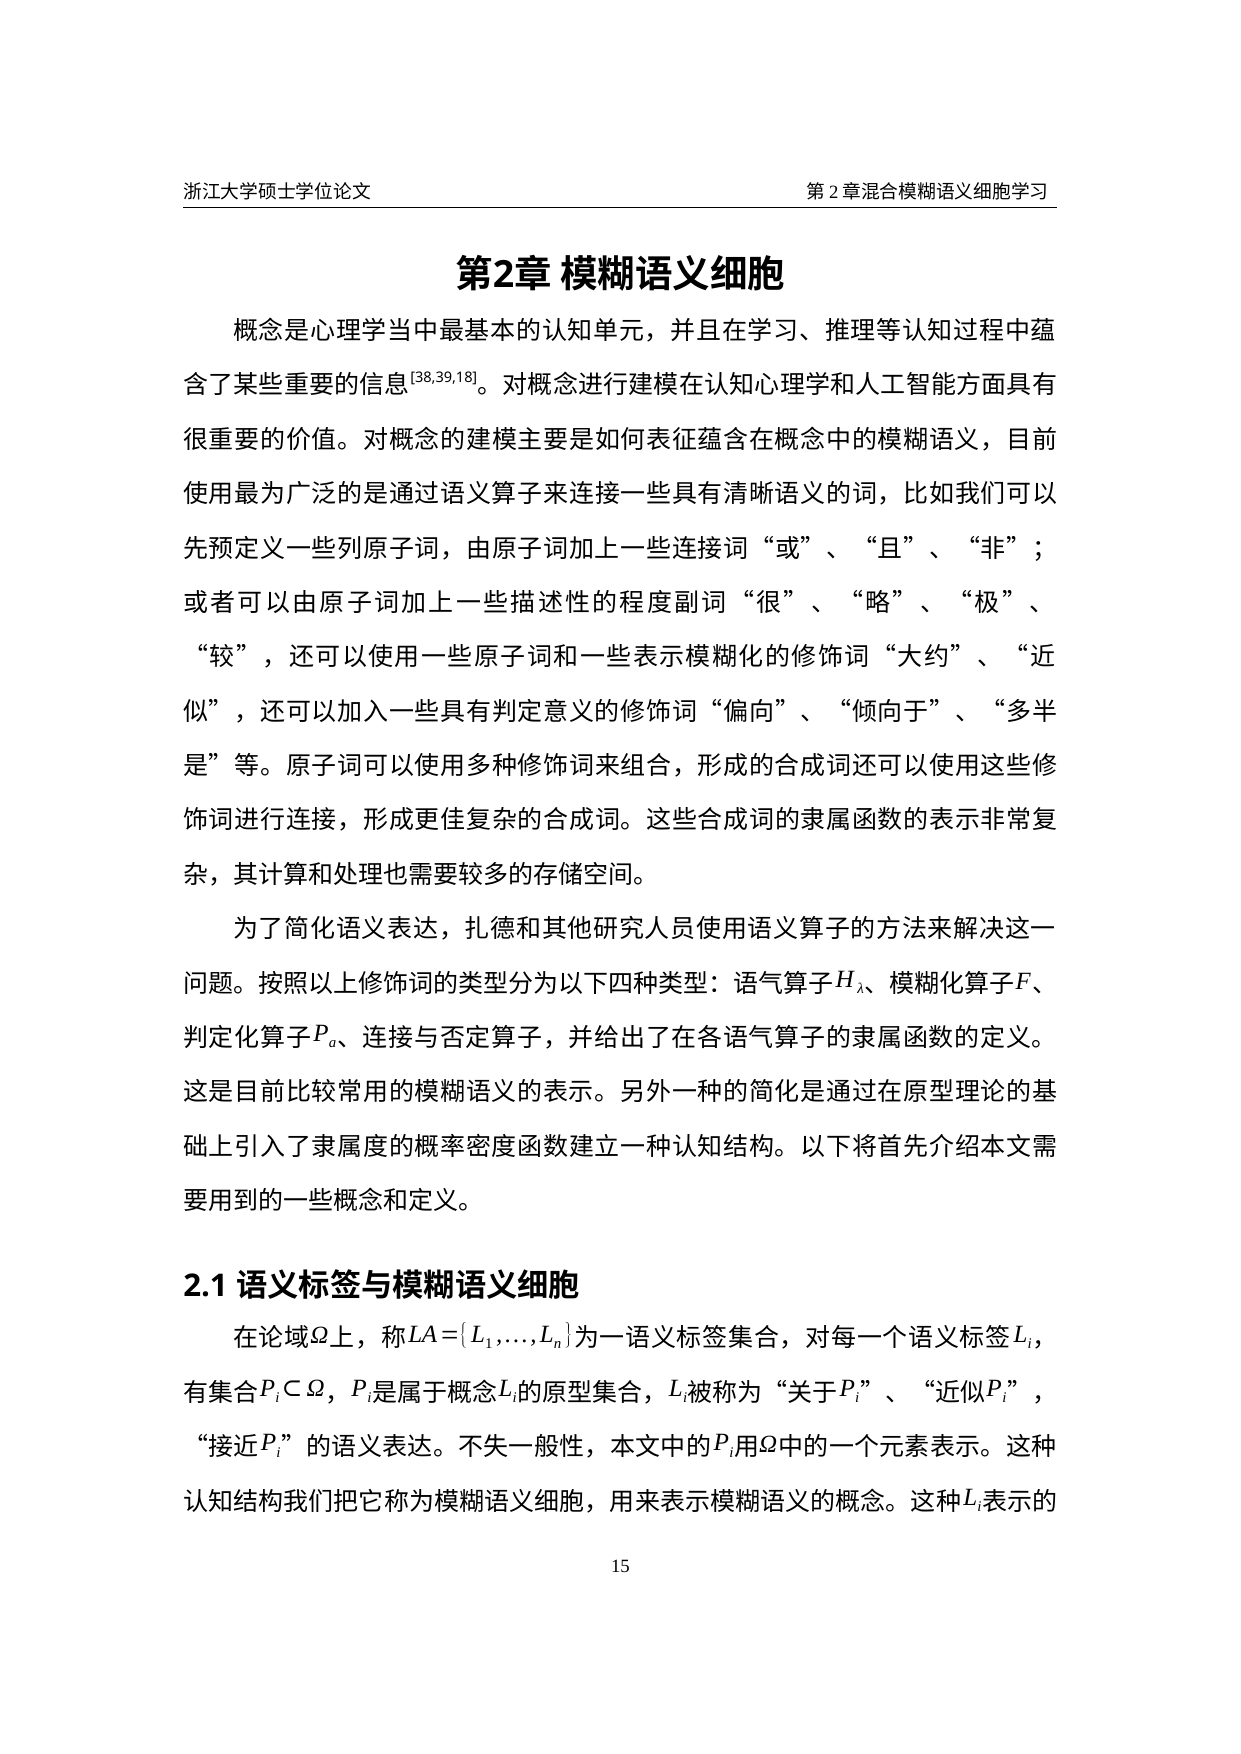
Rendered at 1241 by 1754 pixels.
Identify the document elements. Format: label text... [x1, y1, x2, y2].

subtitle 语义标签与模糊语义细胞 [183, 1260, 1057, 1305]
subtitle 模糊语义细胞 [183, 243, 1057, 298]
text 概念是心理学当中最基本的认知单元，并且在学习、推理等认知过程中蕴含了某些重要的信息[38,39,18]。对概念进行建模在认知心理学和人工智能方面具有很重要的价值。对概念的建模主要是如何表征蕴含在概念中的模糊语义，目前使用最为广泛的是通过语义算子来连接一些具有清晰语义的词，比如我们可以先预定义一些列原子词，由原子词加上一些连接词“或”、“且”、“非”；或者可以由原子词加上一些描述性的程度副词“很”、“略”、“极”、“较”，还可以使用一些原子词和一些表示模糊化的修饰词“大约”、“近似”，还可以加入一些具有判定意义的修饰词“偏向”、“倾向于”、“多半是”等。原子词可以使用多种修饰词来组合，形成的合成词还可以使用这些修饰词进行连接，形成更佳复杂的合成词。这些合成词的隶属函数的表示非常复杂，其计算和处理也需要较多的存储空间。 [183, 311, 1057, 891]
text 为了简化语义表达，扎德和其他研究人员使用语义算子的方法来解决这一问题。按照以上修饰词的类型分为以下四种类型：语气算子、模糊化算子、判定化算子、连接与否定算子，并给出了在各语气算子的隶属函数的定义。这是目前比较常用的模糊语义的表示。另外一种的简化是通过在原型理论的基础上引入了隶属度的概率密度函数建立一种认知结构。以下将首先介绍本文需要用到的一些概念和定义。 [183, 909, 1057, 1217]
